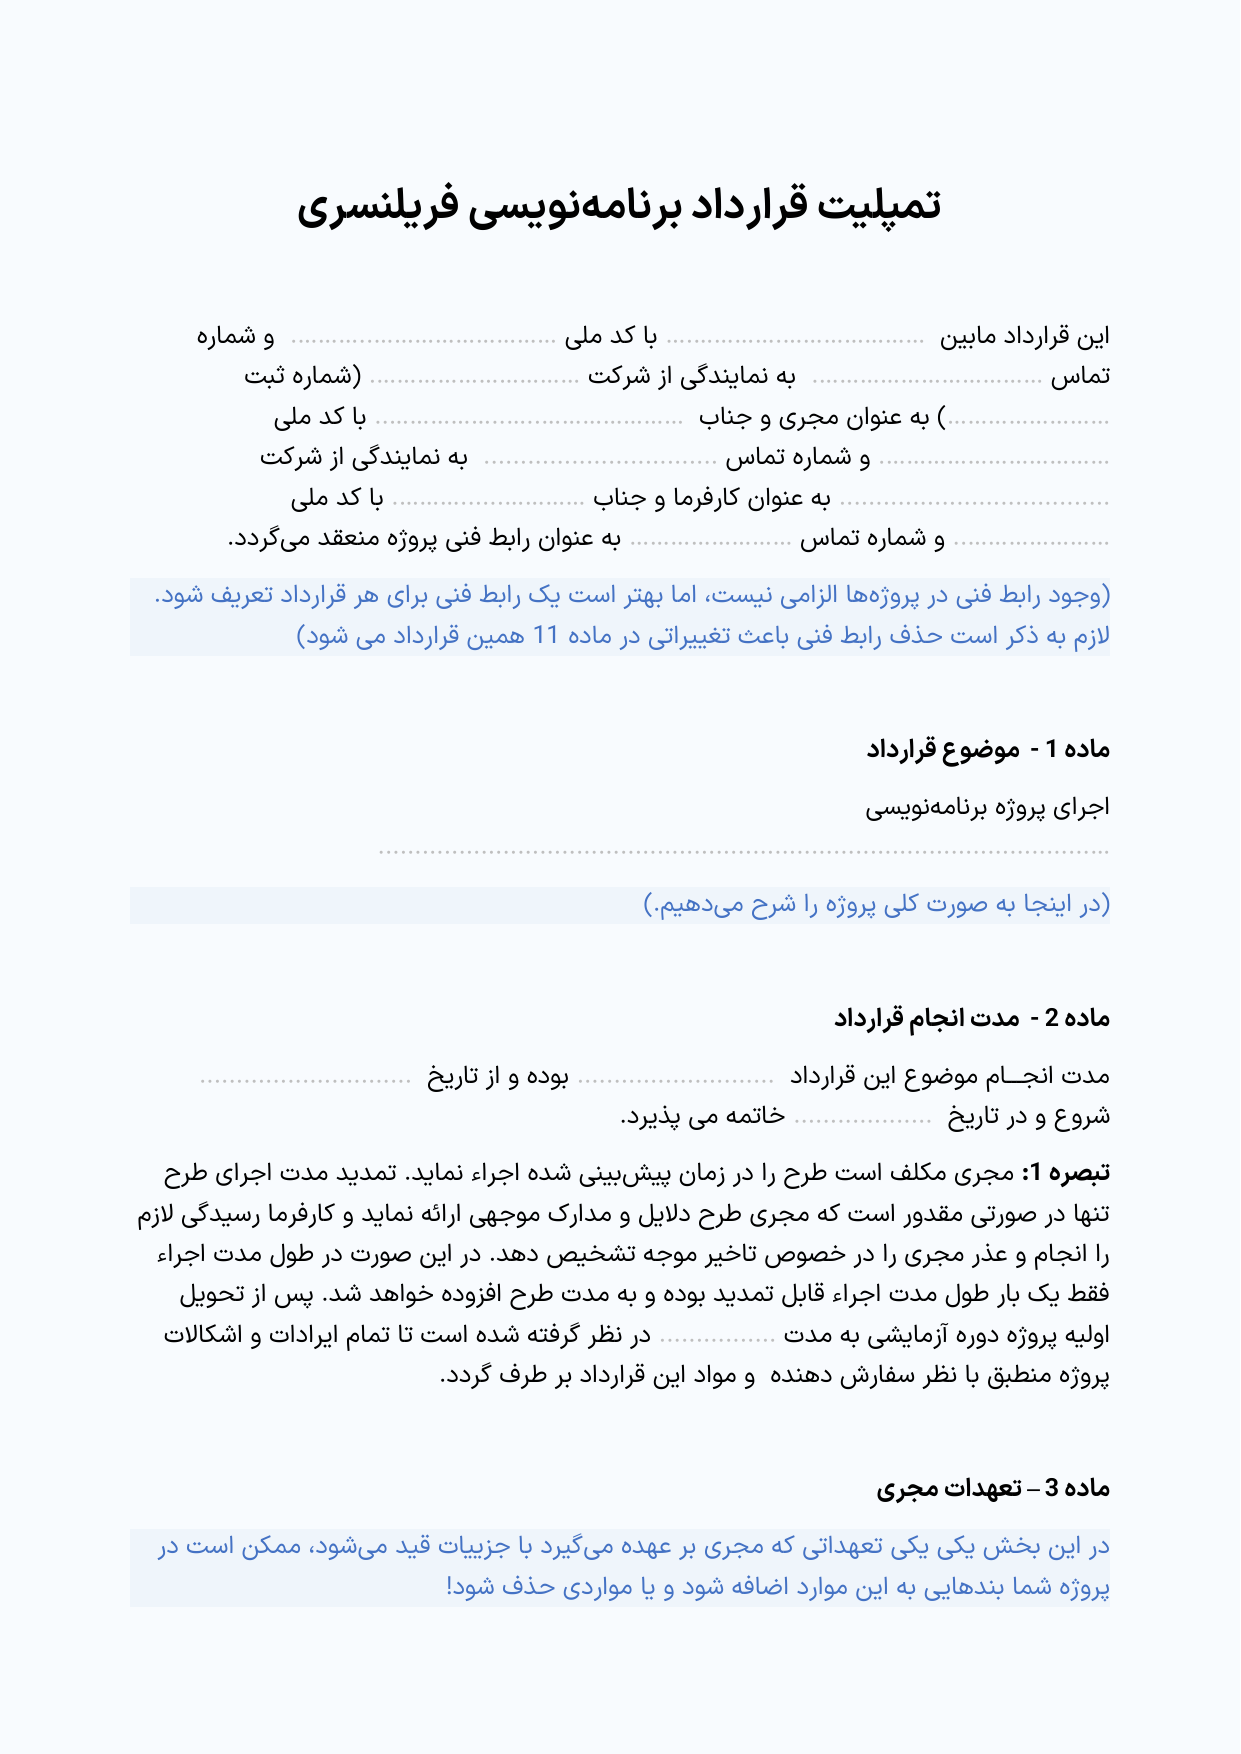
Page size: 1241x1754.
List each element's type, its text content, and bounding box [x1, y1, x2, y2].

text مدت انجـــام موضوع این قرارداد ........................... بوده و از تاریخ ............................. شروع و در تاریخ ................... خاتمه می پذیرد. [130, 1058, 1110, 1136]
text (وجود رابط فنی در پروژه‌ها الزامی نیست، اما بهتر است یک رابط فنی برای هر قرارداد تعریف شود. لازم به ذکر است حذف رابط فنی باعث تغییراتی در ماده 11 همین قرارداد می شود) [130, 578, 1110, 656]
text تمپلیت قرارداد برنامه‌نویسی فریلنسری [130, 177, 1110, 240]
text ماده 2 - مدت انجام قرارداد [130, 1001, 1110, 1038]
text اجرای پروژه برنامه‌نویسی …................................................................................................. [130, 789, 1110, 867]
text این قرارداد مابین ………………….………….… با کد ملی ………………………..………. و شماره تماس ……………………………. به نمایندگی از شرکت …………………………. (شماره ثبت ……………………) به عنوان مجری و جناب …………………..…..…………….. با کد ملی ……………………………. و شماره تماس ................................ به نمایندگی از شرکت ..................................... به عنوان کارفرما و جناب …………......………. با کد ملی ………………….. و شماره تماس …………………… به عنوان رابط فنی پروژه منعقد می‌گردد. [130, 318, 1110, 558]
text در این بخش یکی یکی تعهداتی که مجری بر عهده می‌گیرد با جزییات قید می‌شود، ممکن است در پروژه شما بندهایی به این موارد اضافه شود و یا مواردی حذف شود! [130, 1529, 1110, 1607]
text تبصره 1: مجری مکلف است طرح را در زمان پیش‌بینی شده اجراء نماید. تمدید مدت اجرای طرح تنها در صورتی مقدور است که مجری طرح دلایل و مدارک موجهی ارائه نماید و کارفرما رسیدگی لازم را انجام و عذر مجری را در خصوص تاخیر موجه تشخیص دهد. در این صورت در طول مدت اجراء فقط یک بار طول مدت اجراء قابل تمدید بوده و به مدت طرح افزوده خواهد شد. پس از تحویل اولیه پروژه دوره آزمایشی به مدت ................ در نظر گرفته شده است تا تمام ایرادات و اشکالات پروژه منطبق با نظر سفارش دهنده و مواد این قرارداد بر طرف گردد. [130, 1156, 1110, 1395]
text (در اینجا به صورت کلی پروژه را شرح می‌دهیم.) [130, 887, 1110, 924]
text ماده 1 - موضوع قرارداد [130, 732, 1110, 770]
text ماده 3 – تعهدات مجری [130, 1472, 1110, 1509]
